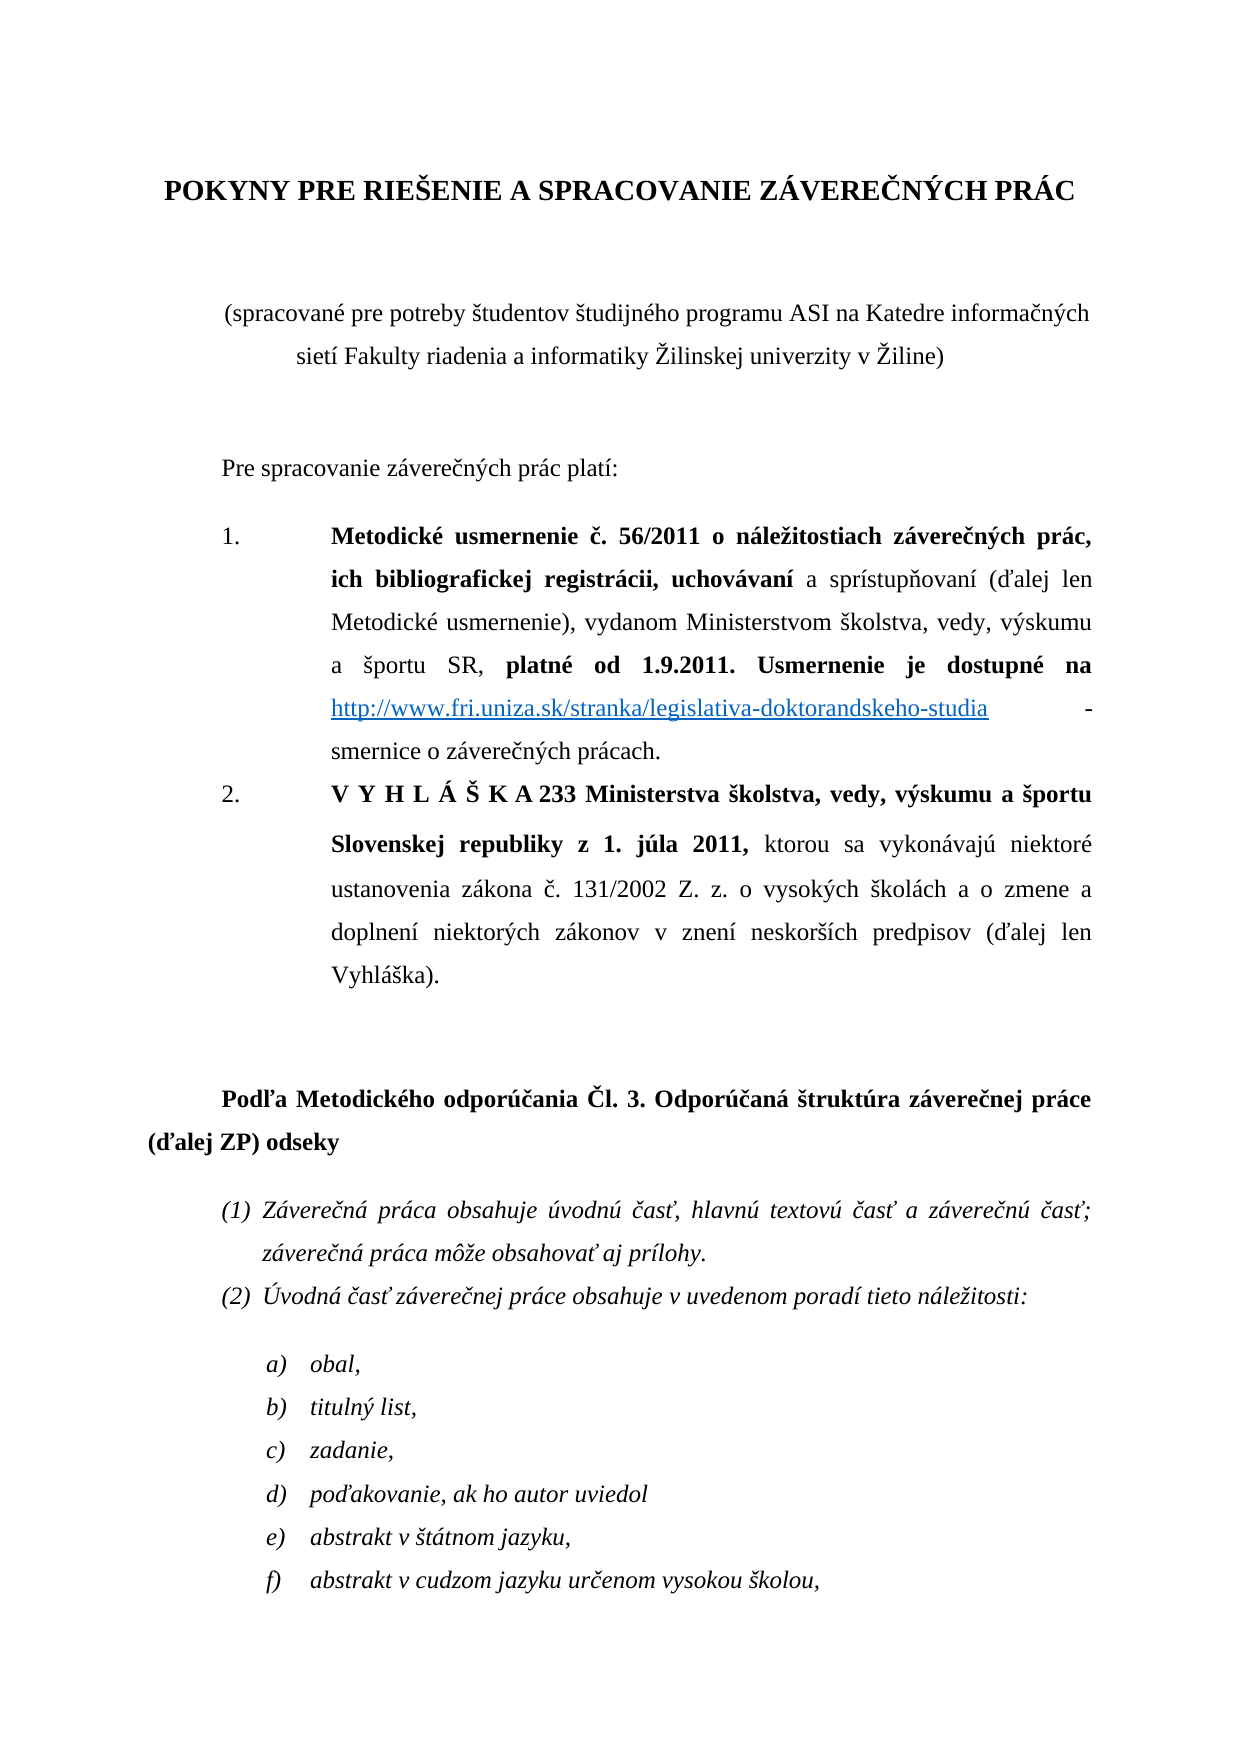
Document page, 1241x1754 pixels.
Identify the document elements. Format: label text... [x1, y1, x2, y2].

text Pre spracovanie záverečných prác platí: [148, 453, 1093, 481]
text POKYNY PRE RIEŠENIE A SPRACOVANIE ZÁVEREČNÝCH PRÁC [148, 173, 1093, 206]
list abstrakt v štátnom jazyku, [266, 1522, 1093, 1551]
list Záverečná práca obsahuje úvodnú časť, hlavnú textovú časť a záverečnú časť; záverečná práca môže obsahovať aj prílohy. [221, 1195, 1093, 1267]
list titulný list, [266, 1392, 1093, 1421]
text (spracované pre potreby študentov študijného programu ASI na Katedre informačných sietí Fakulty riadenia a informatiky Žilinskej univerzity v Žiline) [148, 298, 1093, 370]
list poďakovanie, ak ho autor uviedol [266, 1479, 1093, 1507]
list V Y H L Á Š K A 233 Ministerstva školstva, vedy, výskumu a športu Slovenskej republiky z 1. júla 2011, ktorou sa vykonávajú niektoré ustanovenia zákona č. 131/2002 Z. z. o vysokých školách a o zmene a doplnení niektorých zákonov v znení neskorších predpisov (ďalej len Vyhláška). [221, 779, 1093, 989]
list Metodické usmernenie č. 56/2011 o náležitostiach záverečných prác, ich bibliografickej registrácii, uchovávaní a sprístupňovaní (ďalej len Metodické usmernenie), vydanom Ministerstvom školstva, vedy, výskumu a športu SR, platné od 1.9.2011. Usmernenie je dostupné na http://www.fri.uniza.sk/stranka/legislativa-doktorandskeho-studia - smernice o záverečných prácach. [221, 521, 1093, 765]
list zadanie, [266, 1436, 1093, 1464]
list Úvodná časť záverečnej práce obsahuje v uvedenom poradí tieto náležitosti: [221, 1281, 1093, 1310]
list abstrakt v cudzom jazyku určenom vysokou školou, [266, 1565, 1093, 1594]
list obal, [266, 1349, 1093, 1378]
text Podľa Metodického odporúčania Čl. 3. Odporúčaná štruktúra záverečnej práce (ďalej ZP) odseky [148, 1084, 1093, 1156]
